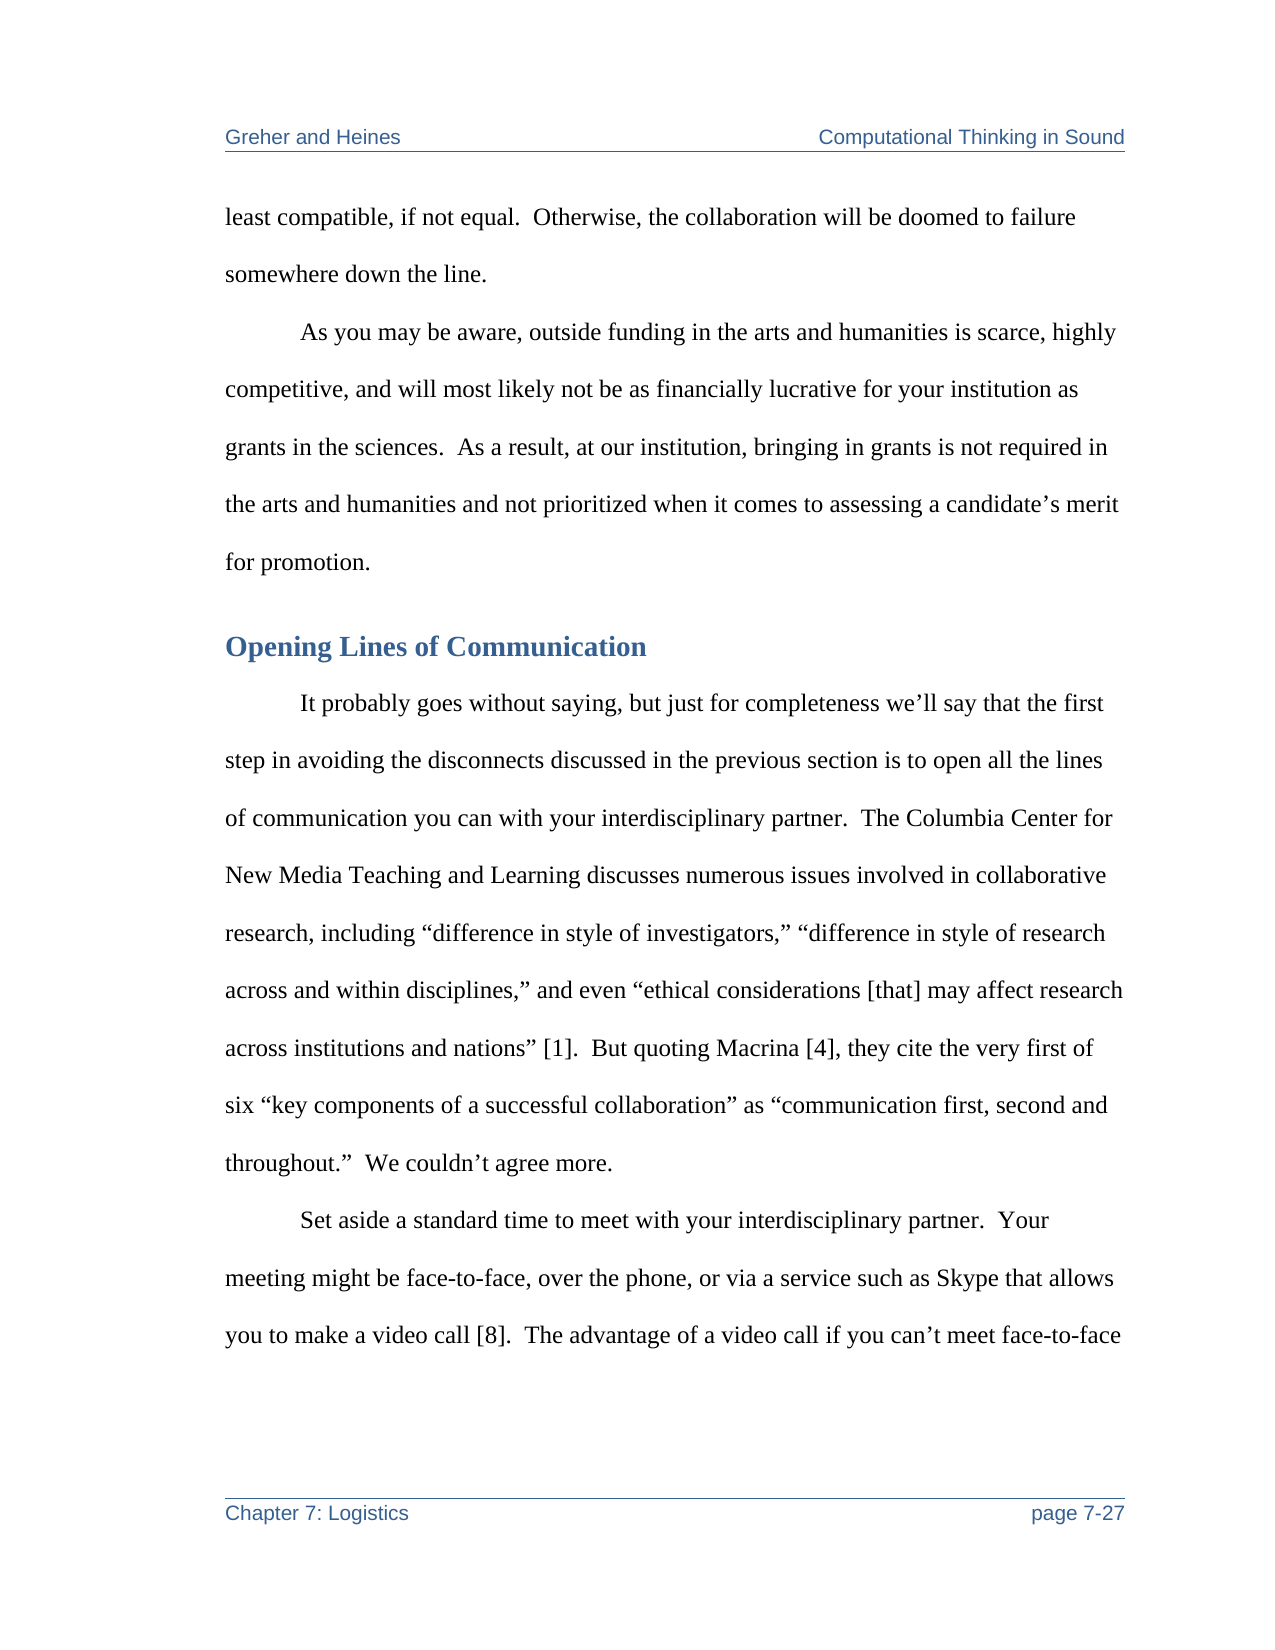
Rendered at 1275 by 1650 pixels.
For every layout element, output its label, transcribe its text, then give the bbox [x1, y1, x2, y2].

subtitle Opening Lines of Communication [225, 629, 1125, 663]
text As you may be aware, outside funding in the arts and humanities is scarce, highly competitive, and will most likely not be as financially lucrative for your institution as grants in the sciences. As a result, at our institution, bringing in grants is not required in the arts and humanities and not prioritized when it comes to assessing a candidate’s merit for promotion. [225, 317, 1125, 576]
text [225, 1206, 1125, 1349]
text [225, 202, 1125, 288]
text It probably goes without saying, but just for completeness we’ll say that the first step in avoiding the disconnects discussed in the previous section is to open all the lines of communication you can with your interdisciplinary partner. The Columbia Center for New Media Teaching and Learning discusses numerous issues involved in collaborative research, including “difference in style of investigators,” “difference in style of research across and within disciplines,” and even “ethical considerations [that] may affect research across institutions and nations” [1]. But quoting Macrina [4], they cite the very first of six “key components of a successful collaboration” as “communication first, second and throughout.” We couldn’t agree more. [225, 688, 1125, 1177]
